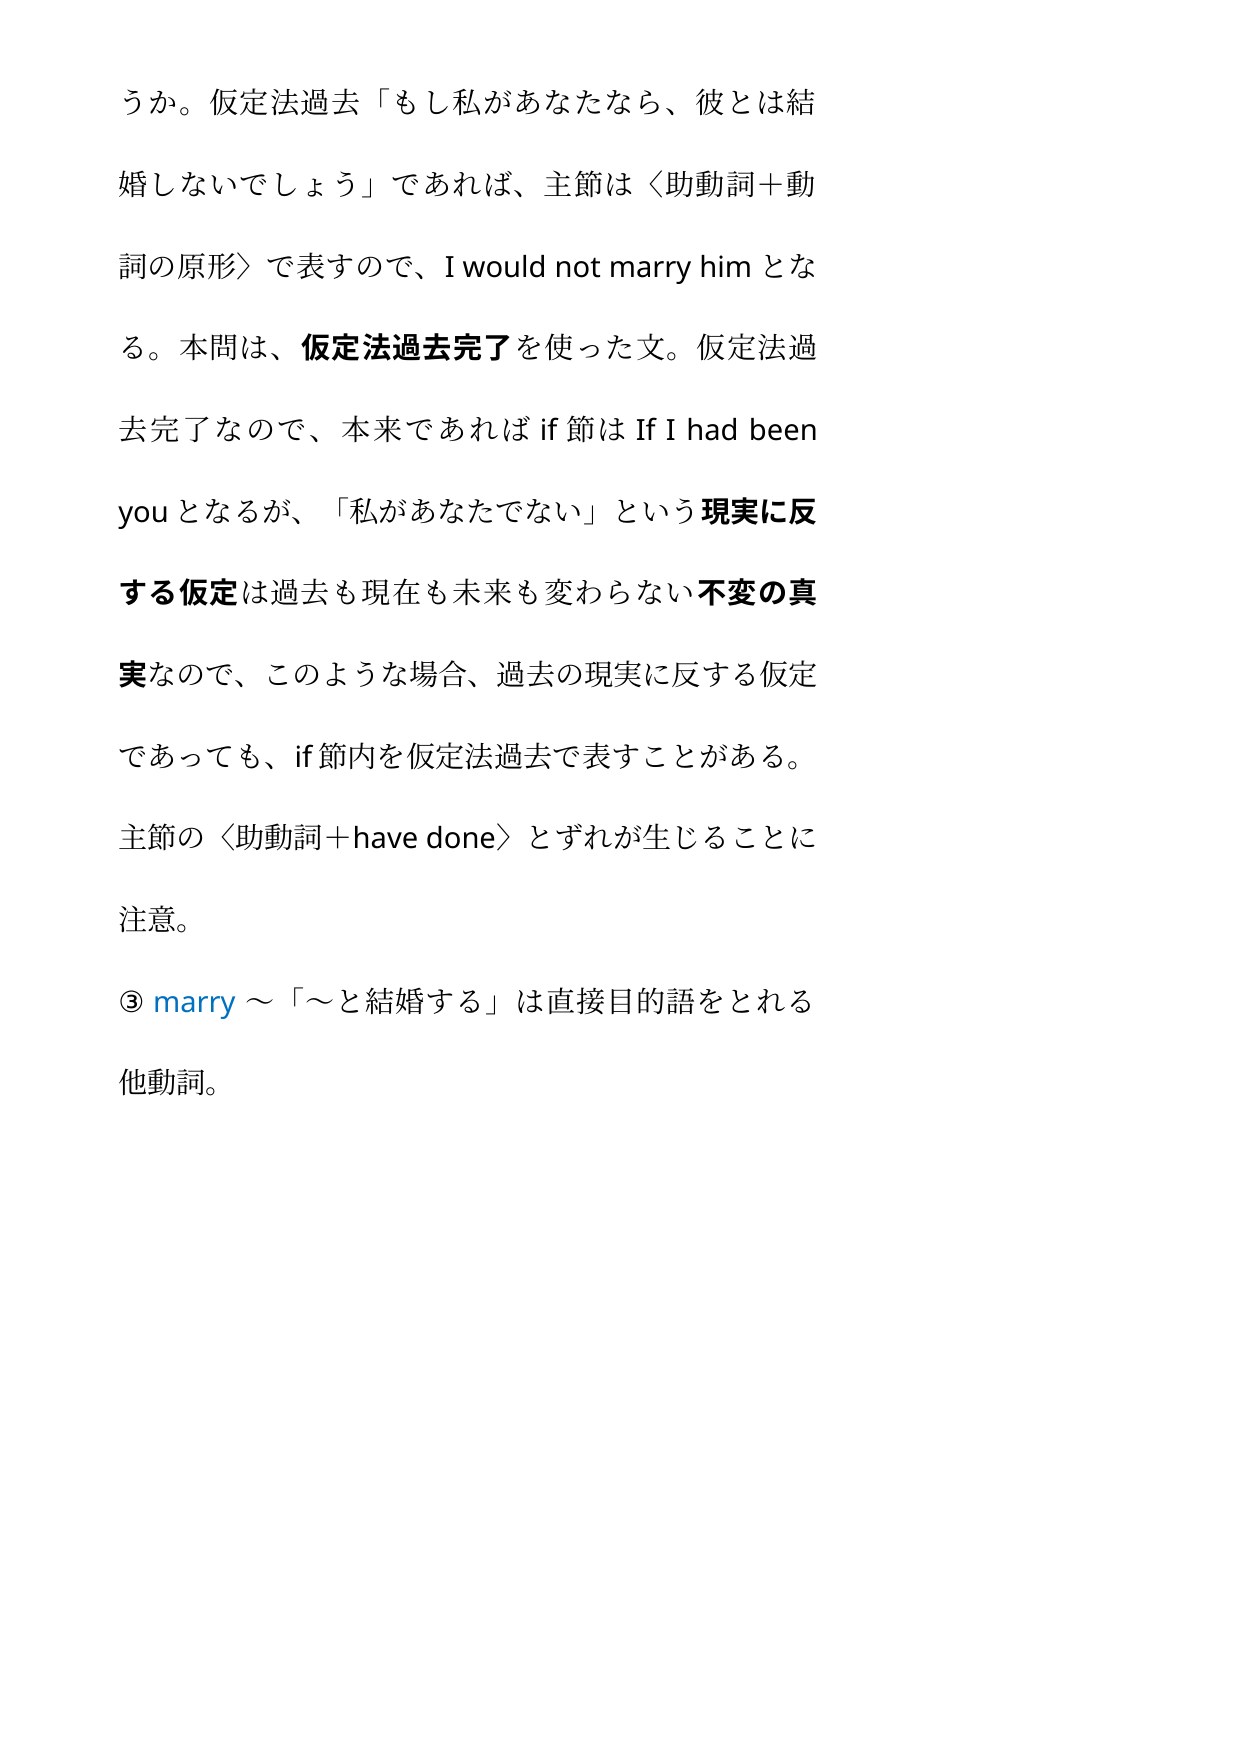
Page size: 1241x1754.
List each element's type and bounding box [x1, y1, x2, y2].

text [118, 60, 818, 1122]
